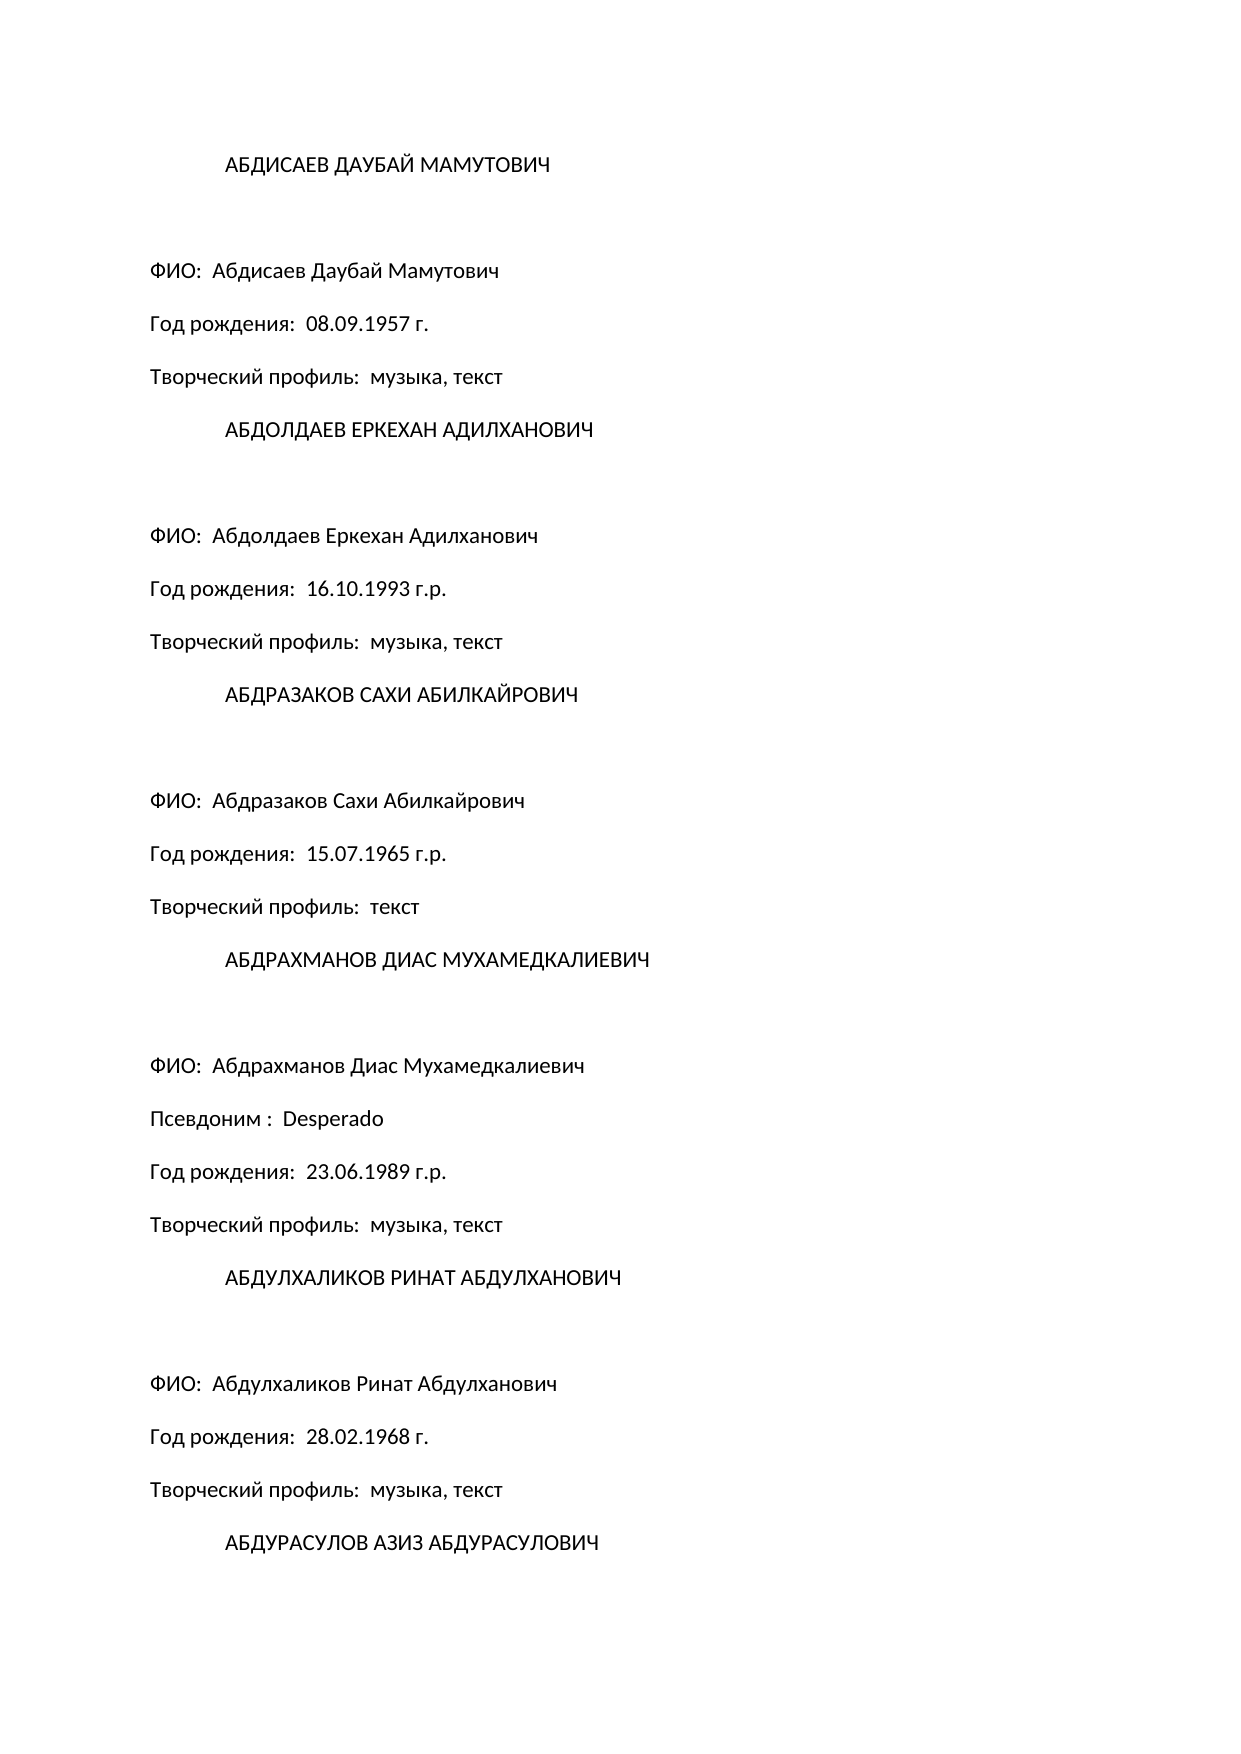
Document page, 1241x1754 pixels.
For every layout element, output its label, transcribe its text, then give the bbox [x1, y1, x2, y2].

text ФИО: Абдолдаев Еркехан Адилханович [150, 521, 1090, 549]
text АБДРАЗАКОВ САХИ АБИЛКАЙРОВИЧ [150, 680, 1090, 708]
text Год рождения: 23.06.1989 г.р. [150, 1157, 1090, 1185]
text Творческий профиль: музыка, текст [150, 1476, 1090, 1503]
text Творческий профиль: текст [150, 892, 1090, 920]
text Творческий профиль: музыка, текст [150, 362, 1090, 390]
text Год рождения: 15.07.1965 г.р. [150, 839, 1090, 867]
text Творческий профиль: музыка, текст [150, 1210, 1090, 1238]
text АБДОЛДАЕВ ЕРКЕХАН АДИЛХАНОВИЧ [150, 415, 1090, 443]
text АБДРАХМАНОВ ДИАС МУХАМЕДКАЛИЕВИЧ [150, 945, 1090, 973]
text АБДУЛХАЛИКОВ РИНАТ АБДУЛХАНОВИЧ [150, 1263, 1090, 1291]
text Год рождения: 08.09.1957 г. [150, 309, 1090, 337]
text ФИО: Абдразаков Сахи Абилкайрович [150, 786, 1090, 814]
text АБДУРАСУЛОВ АЗИЗ АБДУРАСУЛОВИЧ [150, 1528, 1090, 1557]
text ФИО: Абдрахманов Диас Мухамедкалиевич [150, 1051, 1090, 1079]
text Год рождения: 28.02.1968 г. [150, 1422, 1090, 1451]
text ФИО: Абдисаев Даубай Мамутович [150, 256, 1090, 284]
text АБДИСАЕВ ДАУБАЙ МАМУТОВИЧ [150, 150, 1090, 178]
text Псевдоним : Desperado [150, 1104, 1090, 1132]
text Творческий профиль: музыка, текст [150, 627, 1090, 655]
text Год рождения: 16.10.1993 г.р. [150, 574, 1090, 602]
text ФИО: Абдулхаликов Ринат Абдулханович [150, 1369, 1090, 1397]
